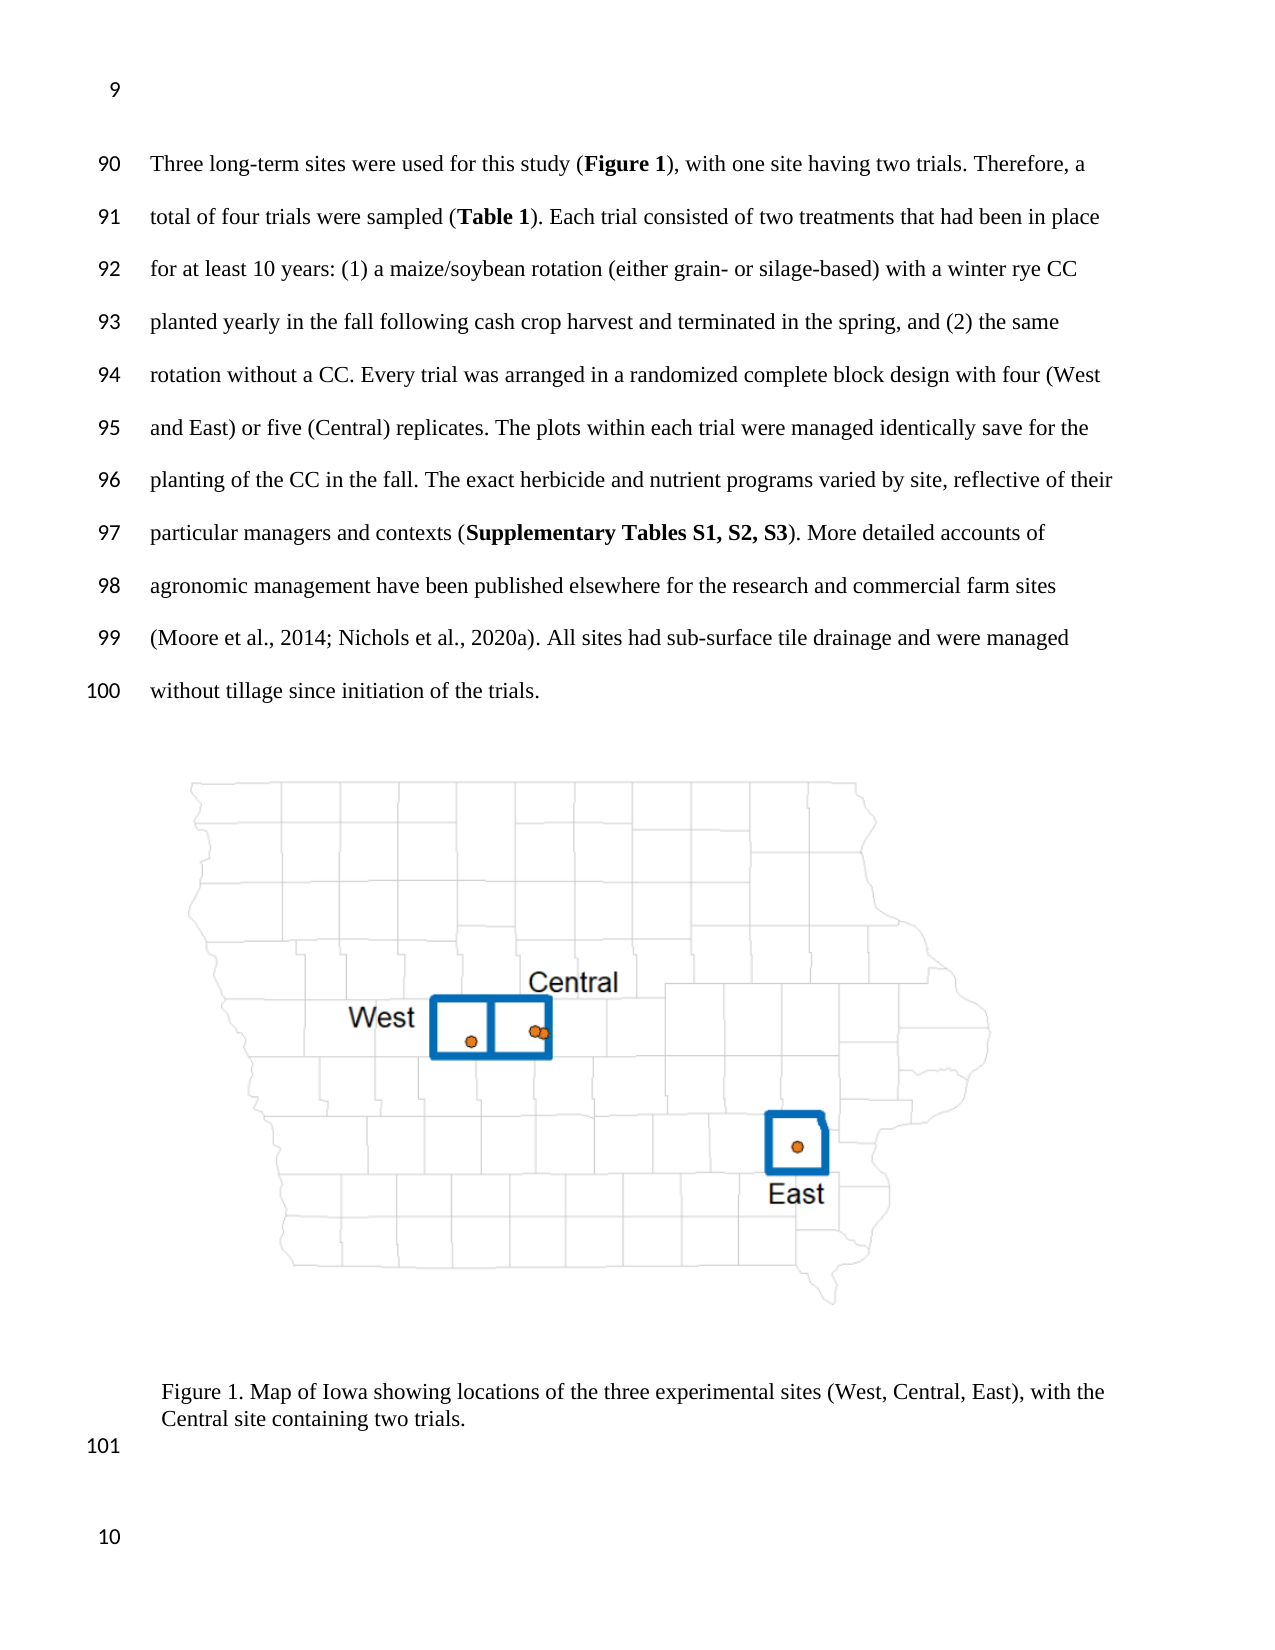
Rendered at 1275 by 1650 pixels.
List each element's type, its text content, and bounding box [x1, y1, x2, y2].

picture [161, 750, 1034, 1353]
text Three long-term sites were used for this study (Figure 1), with one site having two trials. Therefore, a total of four trials were sampled (Table 1). Each trial consisted of two treatments that had been in place for at least 10 years: (1) a maize/soybean rotation (either grain- or silage-based) with a winter rye CC planted yearly in the fall following cash crop harvest and terminated in the spring, and (2) the same rotation without a CC. Every trial was arranged in a randomized complete block design with four (West and East) or five (Central) replicates. The plots within each trial were managed identically save for the planting of the CC in the fall. The exact herbicide and nutrient programs varied by site, reflective of their particular managers and contexts (Supplementary Tables S1, S2, S3). More detailed accounts of agronomic management have been published elsewhere for the research and commercial farm sites (Moore et al., 2014; Nichols et al., 2020a). All sites had sub-surface tile drainage and were managed without tillage since initiation of the trials. [150, 150, 1125, 703]
table_cell Figure 1. Map of Iowa showing locations of the three experimental sites (West, Central, East), with the Central site containing two trials. [150, 1379, 1124, 1431]
table_header [150, 751, 1124, 1378]
